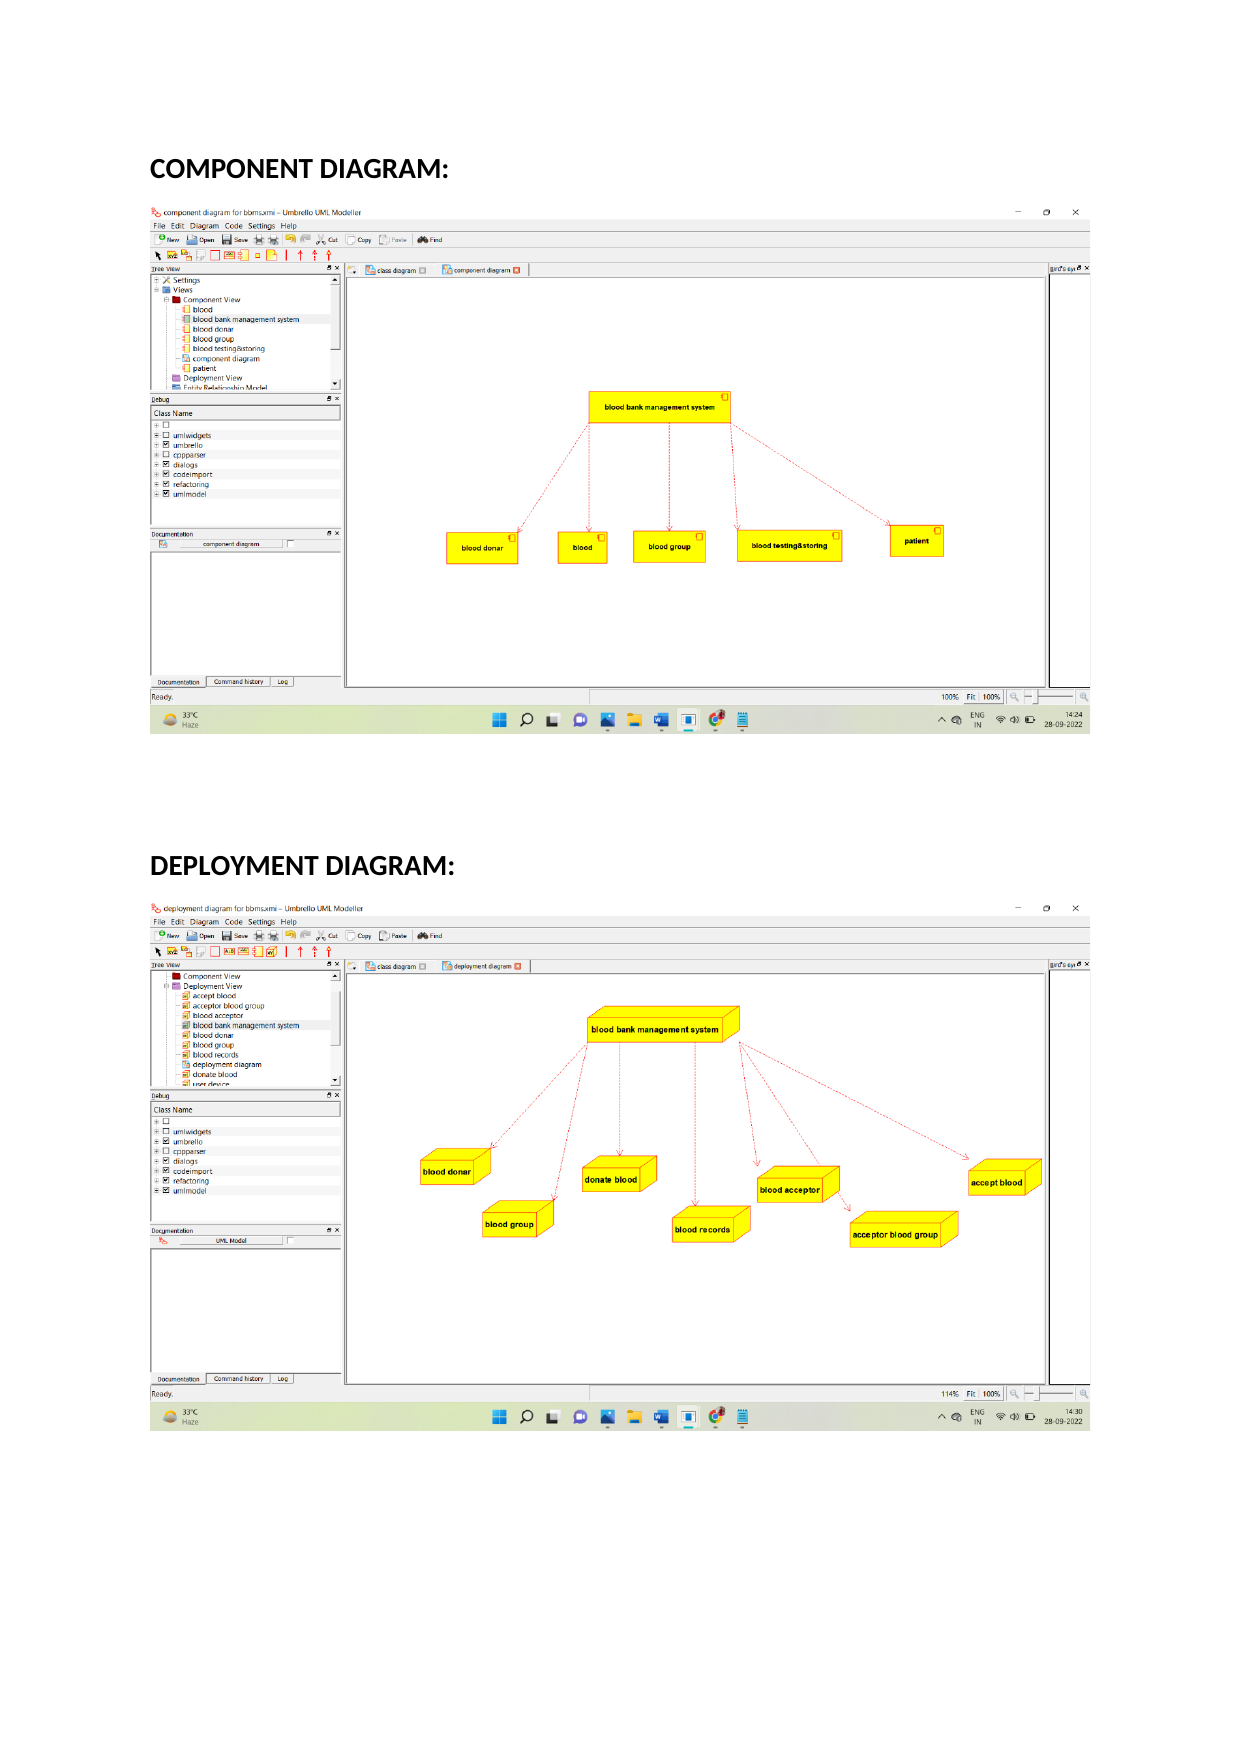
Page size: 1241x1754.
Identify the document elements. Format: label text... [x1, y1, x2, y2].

picture [150, 205, 1091, 734]
text DEPLOYMENT DIAGRAM: [150, 847, 1090, 882]
picture [150, 901, 1091, 1431]
text COMPONENT DIAGRAM: [150, 150, 1090, 186]
